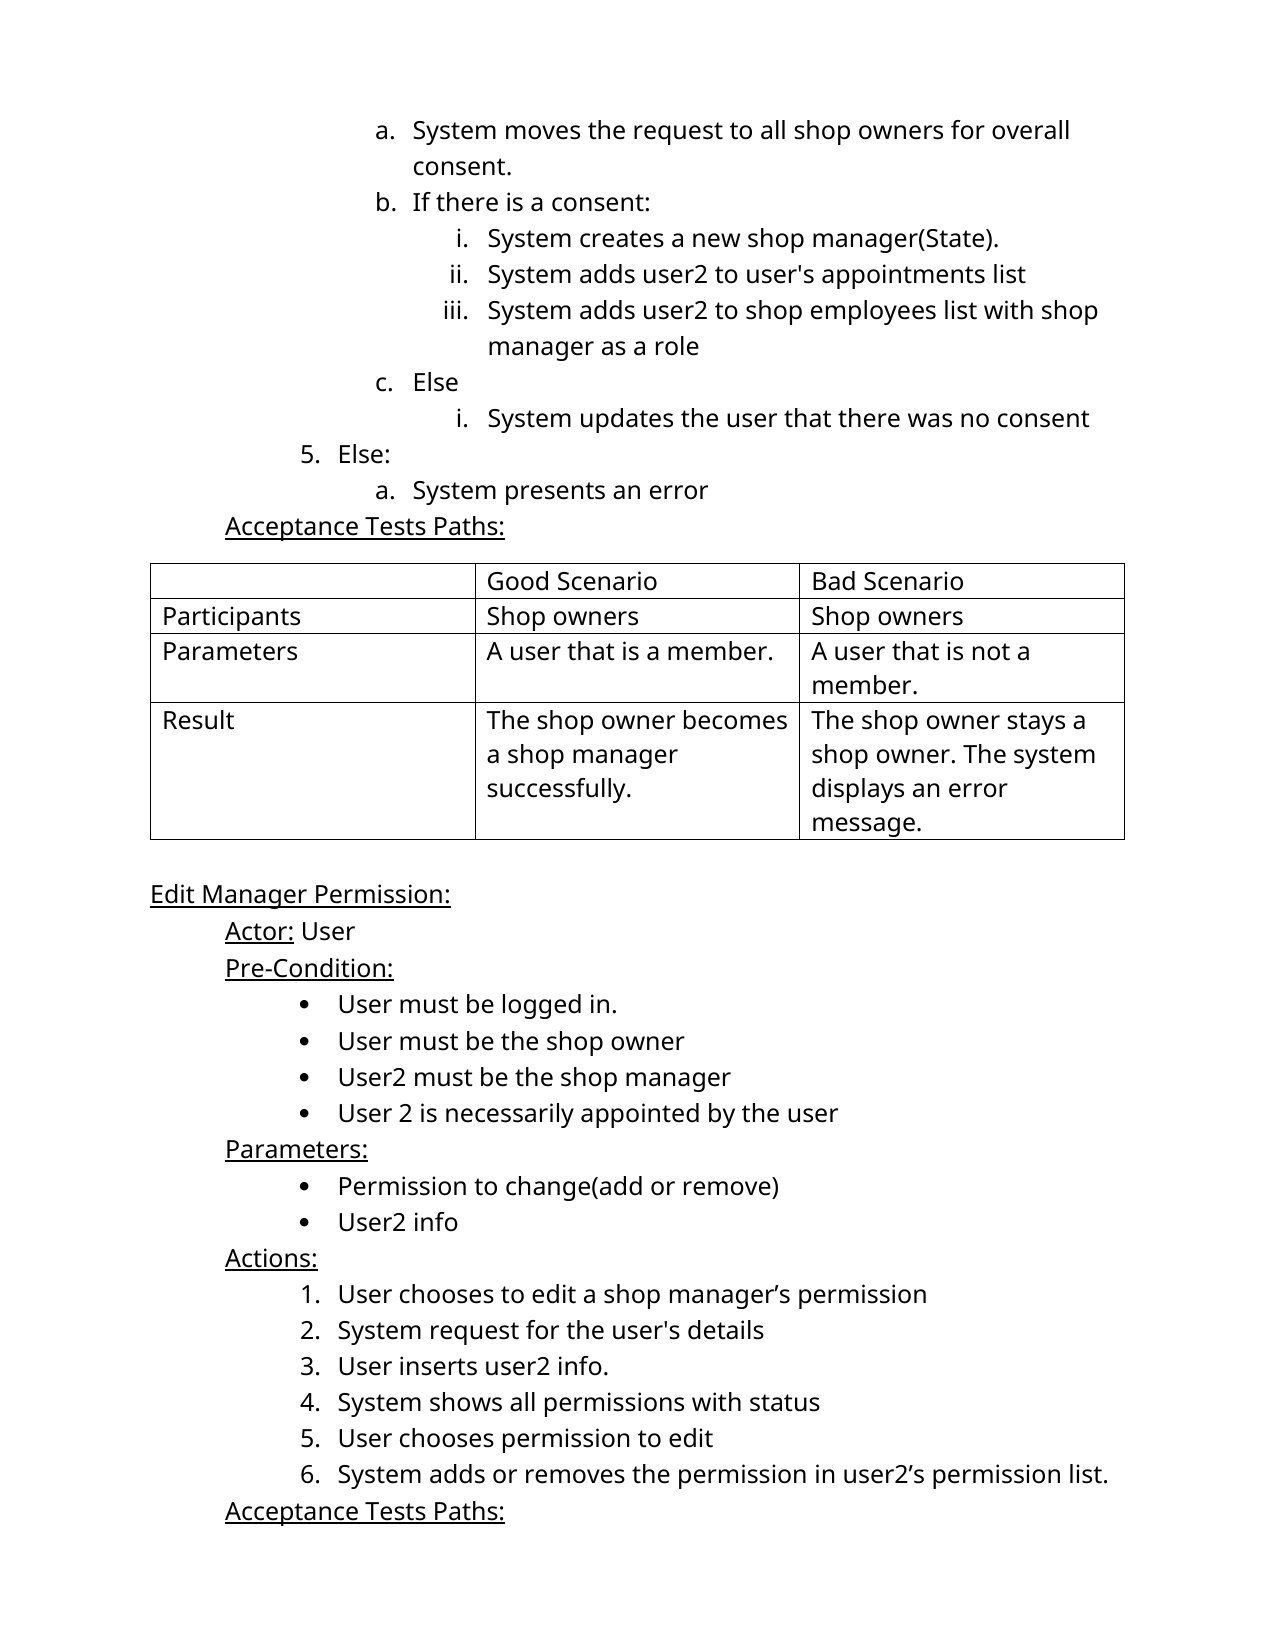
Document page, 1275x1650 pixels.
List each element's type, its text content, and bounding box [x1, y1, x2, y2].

table_cell The shop owner stays a shop owner. The system displays an error message. [800, 703, 1124, 839]
list System moves the request to all shop owners for overall consent. [375, 112, 1125, 183]
table_cell A user that is not a member. [800, 634, 1124, 702]
list User2 must be the shop manager [300, 1059, 1125, 1093]
list User2 info [300, 1204, 1125, 1238]
list If there is a consent: [375, 184, 1125, 219]
list Permission to change(add or remove) [300, 1168, 1125, 1202]
list System adds user2 to shop employees list with shop manager as a role [469, 293, 1125, 363]
table_cell Shop owners [476, 599, 799, 633]
table_cell Result [151, 703, 475, 839]
table_header Good Scenario [476, 564, 799, 597]
list System adds or removes the permission in user2’s permission list. [300, 1457, 1125, 1491]
list Else: [300, 437, 1125, 471]
list User 2 is necessarily appointed by the user [300, 1095, 1125, 1129]
list System presents an error [375, 473, 1125, 507]
text Pre-Condition: [150, 950, 1125, 984]
list System updates the user that there was no consent [469, 401, 1125, 435]
list User chooses permission to edit [300, 1421, 1125, 1455]
list Else [375, 365, 1125, 399]
list User must be logged in. [300, 987, 1125, 1021]
table_header Bad Scenario [800, 564, 1124, 597]
list System shows all permissions with status [300, 1385, 1125, 1419]
table_cell Participants [151, 599, 475, 633]
text Actions: [150, 1240, 1125, 1274]
table_cell A user that is a member. [476, 634, 799, 702]
list User must be the shop owner [300, 1023, 1125, 1057]
text Actor: User [150, 914, 1125, 948]
list System request for the user's details [300, 1313, 1125, 1347]
text Acceptance Tests Paths: [150, 509, 1125, 543]
list System creates a new shop manager(State). [469, 221, 1125, 255]
list System adds user2 to user's appointments list [469, 257, 1125, 291]
table_cell The shop owner becomes a shop manager successfully. [476, 703, 799, 839]
table_cell Parameters [151, 634, 475, 702]
list User chooses to edit a shop manager’s permission [300, 1277, 1125, 1311]
table_cell Shop owners [800, 599, 1124, 633]
text Acceptance Tests Paths: [150, 1493, 1125, 1527]
text Edit Manager Permission: [150, 877, 1125, 911]
text Parameters: [150, 1131, 1125, 1165]
table_header [151, 564, 475, 597]
list User inserts user2 info. [300, 1349, 1125, 1383]
